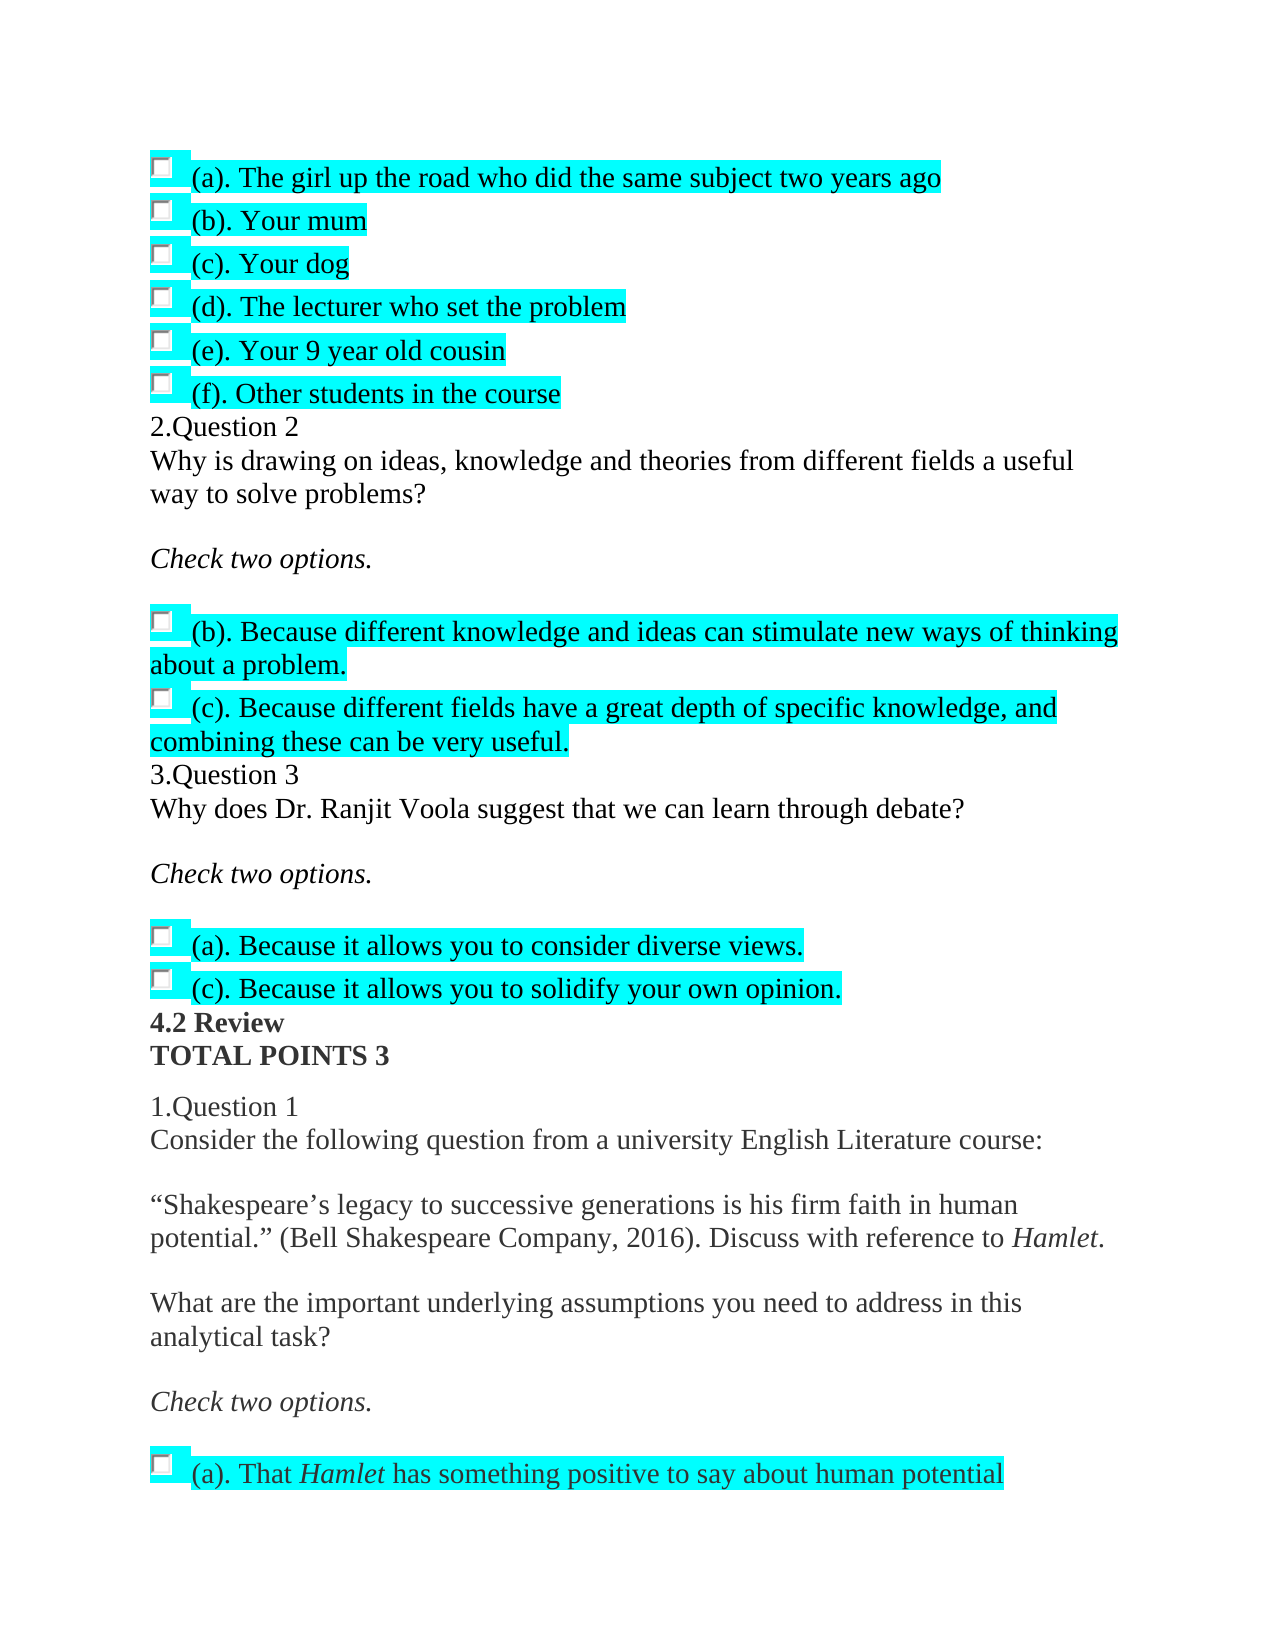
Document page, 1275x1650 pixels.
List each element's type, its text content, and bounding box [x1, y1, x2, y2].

text (c). Your dog [191, 236, 1125, 280]
text (a). The girl up the road who did the same subject two years ago [191, 150, 1125, 193]
text (f). Other students in the course [191, 366, 1125, 409]
text (a). That Hamlet has something positive to say about human potential [191, 1446, 1125, 1490]
text Consider the following question from a university English Literature course: [150, 1122, 1125, 1156]
text Check two options. [150, 541, 1125, 575]
text 2.Question 2 [150, 409, 1125, 443]
text What are the important underlying assumptions you need to address in this analytical task? [150, 1285, 1125, 1352]
text (a). Because it allows you to consider diverse views. [150, 918, 1125, 962]
text (b). Your mum [191, 193, 1125, 236]
text (e). Your 9 year old cousin [191, 323, 1125, 366]
text Why does Dr. Ranjit Voola suggest that we can learn through debate? [150, 791, 1125, 824]
text TOTAL POINTS 3 [150, 1038, 1125, 1072]
text (b). Because different knowledge and ideas can stimulate new ways of thinking about a problem. [191, 604, 1125, 681]
text (c). Because it allows you to solidify your own opinion. [191, 962, 1125, 1005]
text (d). The lecturer who set the problem [191, 280, 1125, 323]
text Why is drawing on ideas, knowledge and theories from different fields a useful way to solve problems? [150, 443, 1125, 510]
text 4.2 Review [150, 1005, 1125, 1038]
text (c). Because different fields have a great depth of specific knowledge, and combining these can be very useful. [191, 681, 1125, 757]
text “Shakespeare’s legacy to successive generations is his firm faith in human potential.” (Bell Shakespeare Company, 2016). Discuss with reference to Hamlet. [150, 1187, 1125, 1254]
text Check two options. [150, 856, 1125, 889]
text 3.Question 3 [150, 757, 1125, 791]
text 1.Question 1 [150, 1089, 1125, 1122]
text Check two options. [150, 1384, 1125, 1417]
